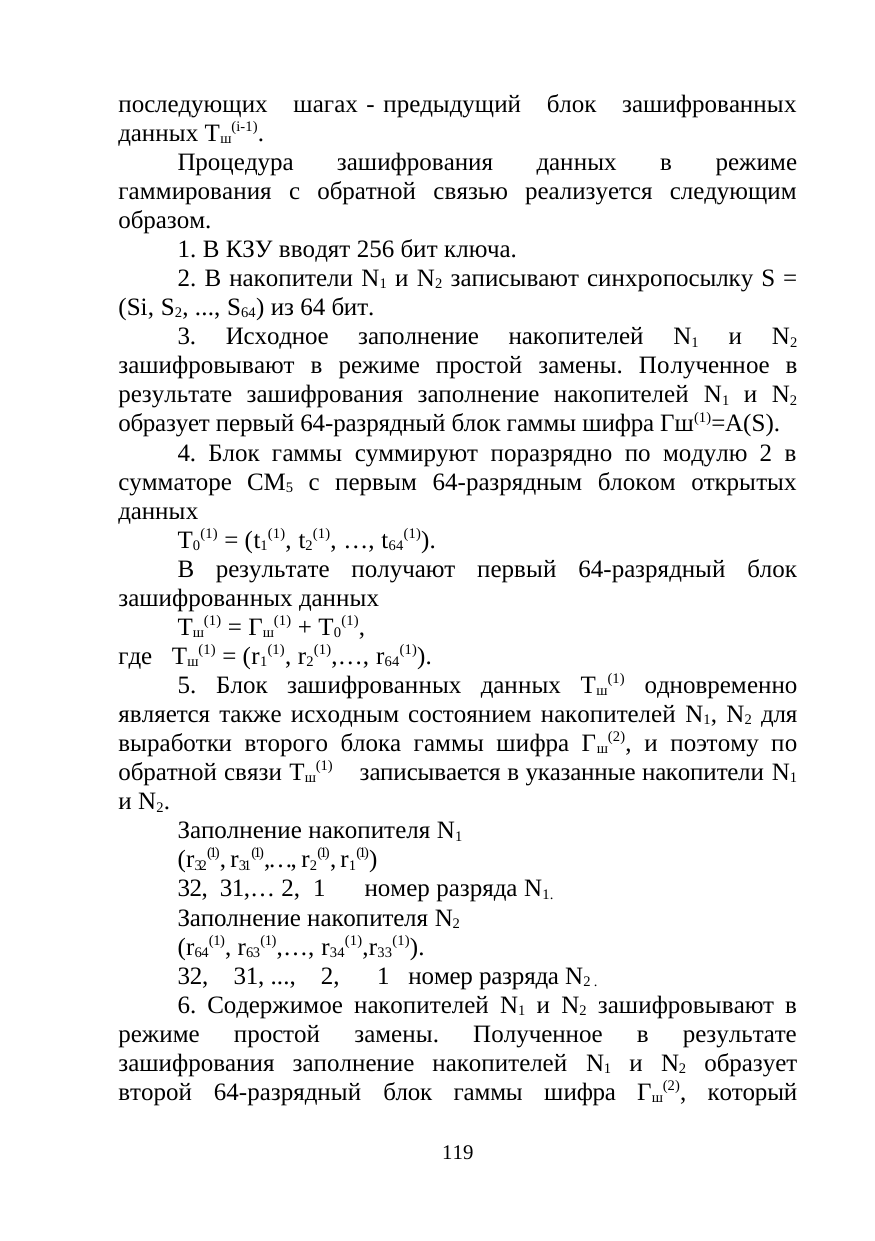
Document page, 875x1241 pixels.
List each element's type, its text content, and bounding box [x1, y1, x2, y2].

text 5. Блок зашифрованных данных Тш(1) одновременно является также исходным состоянием накопителей N1, N2 для выработки второго блока гаммы шифра Гш(2), и поэтому по обратной связи Тш(1) записывается в указанные накопители N1 и N2. [118, 670, 797, 815]
text где Тш(1) = (r1(1), r2(1),…, r64(1)). [118, 641, 797, 670]
text Процедура зашифрования данных в режиме гаммирования с обратной связью реализуется следующим образом. [118, 147, 797, 234]
text Тш(1) = Гш(1) + Т0(1), [118, 612, 797, 641]
text 2. В накопители N1 и N2 записывают синхропосылку S = (Si, S2, ..., S64) из 64 бит. [118, 263, 797, 321]
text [118, 989, 797, 1106]
text 32, 31, ..., 2, 1 номер разряда N2 . [118, 961, 797, 989]
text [118, 89, 797, 147]
text 3. Исходное заполнение накопителей N1 и N2 зашифровывают в режиме простой замены. Полученное в результате зашифрования заполнение накопителей N1 и N2 образует первый 64-разрядный блок гаммы шифра Гш(1)=A(S). [118, 321, 797, 437]
text (r64(1), r63(1),…, r34(1),r33(1)). [118, 931, 797, 961]
text T0(1) = (t1(1), t2(1), …, t64(1)). [118, 524, 797, 554]
text В результате получают первый 64-разрядный блок зашифрованных данных [118, 554, 797, 612]
text (r32(1), r31(1),…, r2(1), r1(1)) [118, 844, 797, 873]
text 4. Блок гаммы суммируют поразрядно по модулю 2 в сумматоре СМ5 с первым 64-разрядным блоком открытых данных [118, 437, 797, 524]
text 32, 31,… 2, 1 номер разряда N1. [118, 873, 797, 902]
text Заполнение накопителя N2 [118, 902, 797, 931]
text Заполнение накопителя N1 [118, 815, 797, 844]
text 1. В КЗУ вводят 256 бит ключа. [118, 234, 797, 263]
